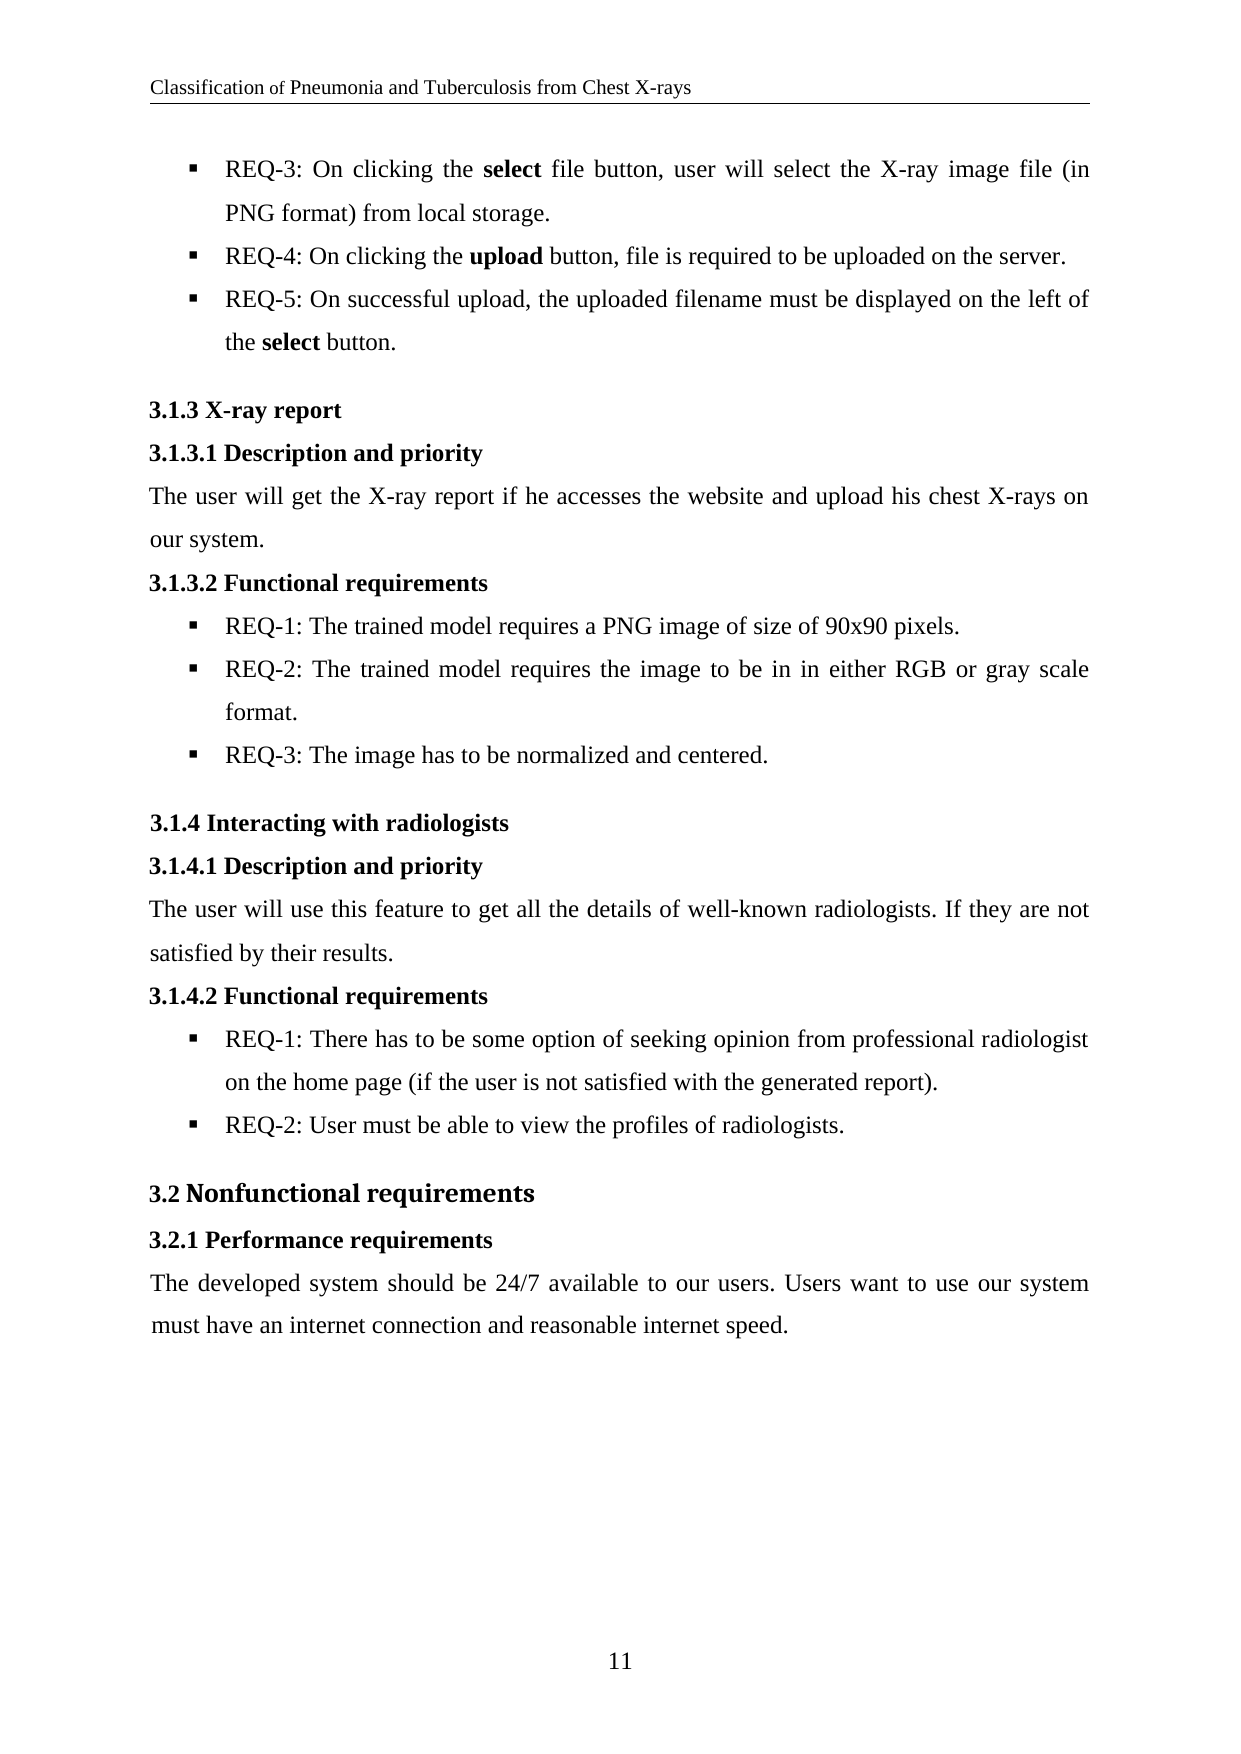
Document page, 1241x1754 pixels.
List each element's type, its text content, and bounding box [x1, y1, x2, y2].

subtitle 3.1.4.1 Description and priority [148, 851, 1090, 880]
text The user will get the X-ray report if he accesses the website and upload his chest X-rays on our system. [148, 481, 1090, 553]
subtitle 3.1.3.2 Functional requirements [148, 568, 1090, 596]
list REQ-2: User must be able to view the profiles of radiologists. [187, 1110, 1090, 1139]
list REQ-2: The trained model requires the image to be in in either RGB or gray scale format. [187, 654, 1090, 726]
list REQ-1: The trained model requires a PNG image of size of 90x90 pixels. [187, 611, 1090, 639]
text The developed system should be 24/7 available to our users. Users want to use our system must have an internet connection and reasonable internet speed. [150, 1268, 1090, 1339]
subtitle 3.1.4.2 Functional requirements [148, 981, 1090, 1009]
subtitle 3.2.1 Performance requirements [148, 1225, 1090, 1254]
list REQ-3: The image has to be normalized and centered. [187, 740, 1090, 769]
subtitle 3.2 Nonfunctional requirements [148, 1178, 1090, 1209]
list REQ-5: On successful upload, the uploaded filename must be displayed on the left of the select button. [187, 284, 1090, 356]
list REQ-3: On clicking the select file button, user will select the X-ray image file (in PNG format) from local storage. [187, 154, 1090, 226]
list REQ-1: There has to be some option of seeking opinion from professional radiologist on the home page (if the user is not satisfied with the generated report). [187, 1024, 1090, 1096]
list REQ-4: On clicking the upload button, file is required to be uploaded on the server. [187, 241, 1090, 269]
text The user will use this feature to get all the details of well-known radiologists. If they are not satisfied by their results. [148, 894, 1090, 966]
subtitle 3.1.3 X-ray report [148, 395, 1090, 424]
subtitle 3.1.4 Interacting with radiologists [150, 808, 1090, 837]
subtitle 3.1.3.1 Description and priority [148, 438, 1090, 467]
